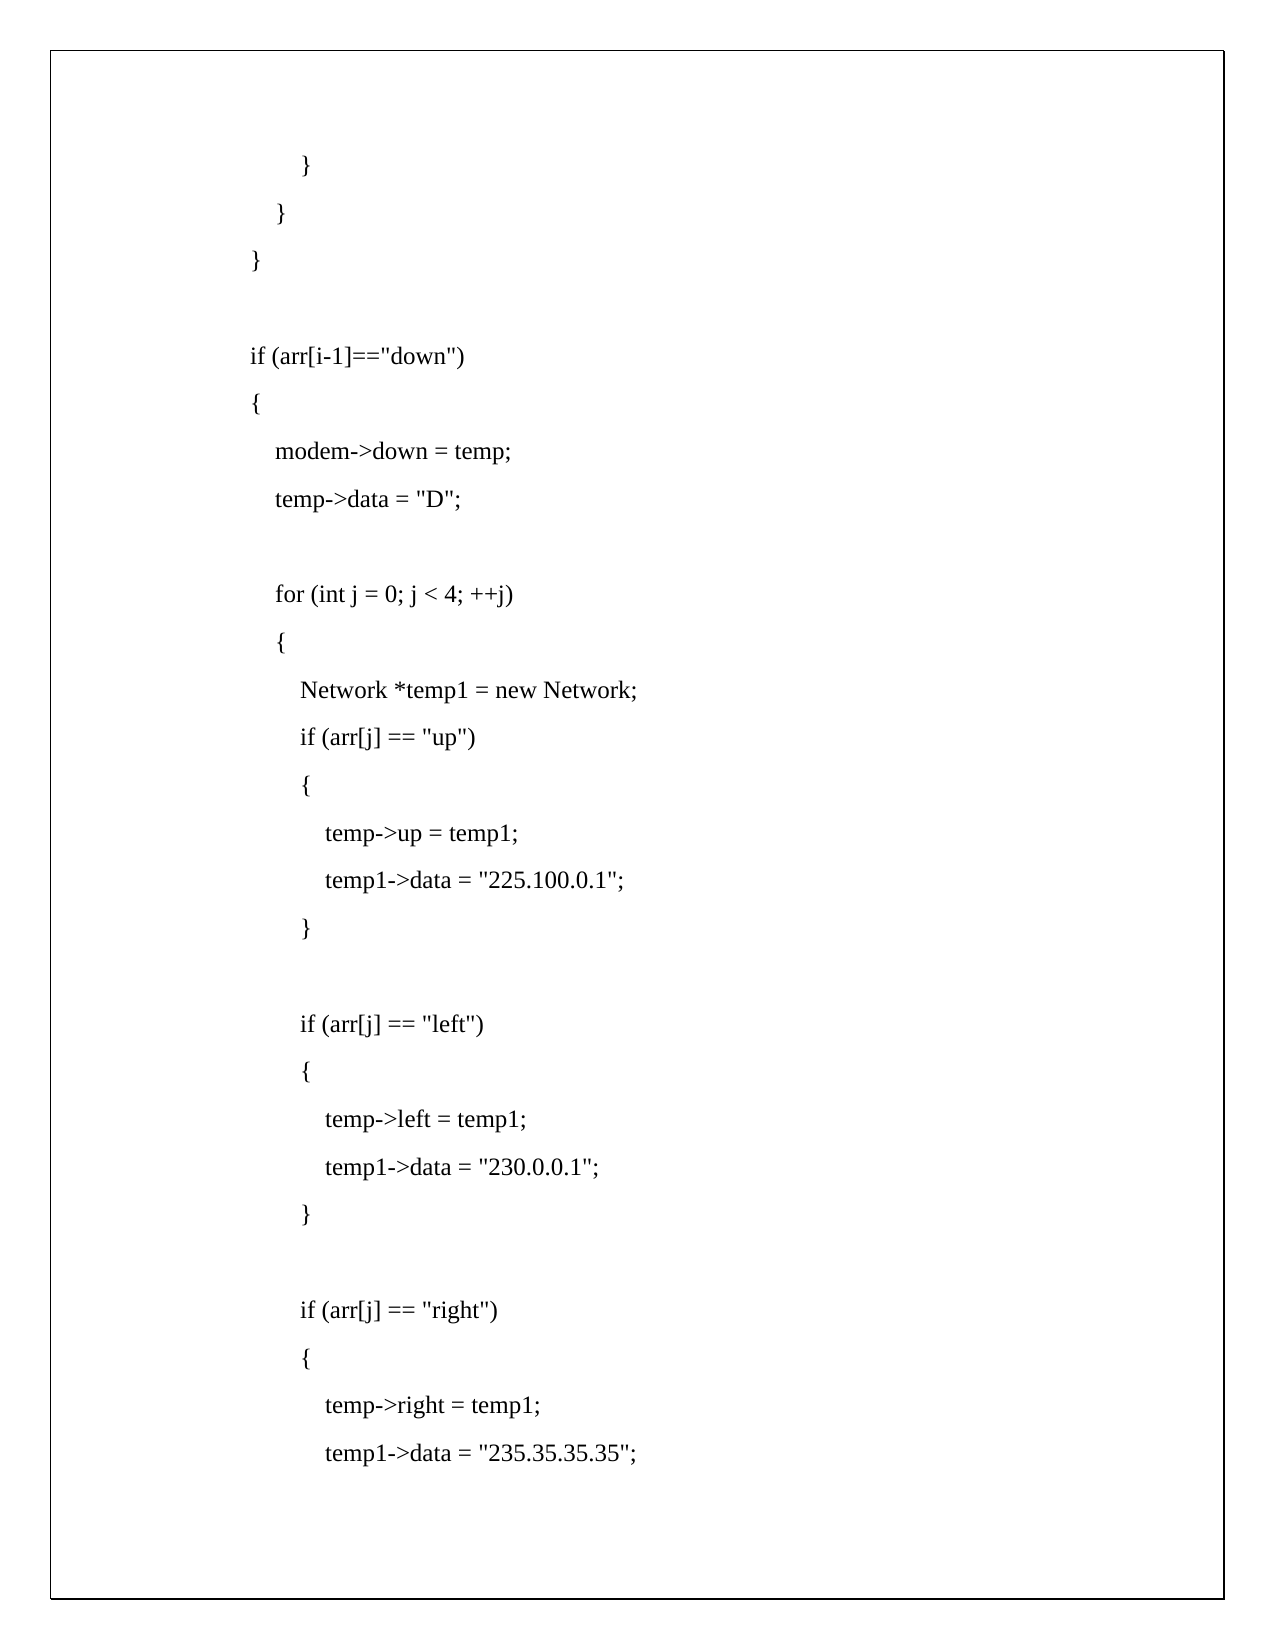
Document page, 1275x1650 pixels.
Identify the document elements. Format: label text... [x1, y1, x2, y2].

text if (arr[j] == "right") [150, 1295, 1124, 1324]
text if (arr[j] == "left") [150, 1009, 1124, 1037]
text temp1->data = "230.0.0.1"; [150, 1152, 1124, 1181]
text temp->data = "D"; [150, 484, 1124, 513]
text } [150, 1199, 1124, 1228]
text temp->up = temp1; [150, 818, 1124, 847]
text { [150, 770, 1124, 799]
text for (int j = 0; j < 4; ++j) [150, 579, 1124, 608]
text Network *temp1 = new Network; [150, 675, 1124, 703]
text } [150, 198, 1124, 226]
text { [150, 1056, 1124, 1085]
text if (arr[i-1]=="down") [150, 341, 1124, 369]
text { [150, 627, 1124, 656]
text temp1->data = "225.100.0.1"; [150, 866, 1124, 894]
text } [150, 150, 1124, 179]
text { [150, 388, 1124, 417]
text temp->left = temp1; [150, 1104, 1124, 1133]
text temp1->data = "235.35.35.35"; [150, 1438, 1124, 1467]
text } [150, 913, 1124, 942]
text temp->right = temp1; [150, 1390, 1124, 1419]
text } [150, 245, 1124, 274]
text modem->down = temp; [150, 436, 1124, 465]
text { [150, 1343, 1124, 1371]
text if (arr[j] == "up") [150, 722, 1124, 751]
